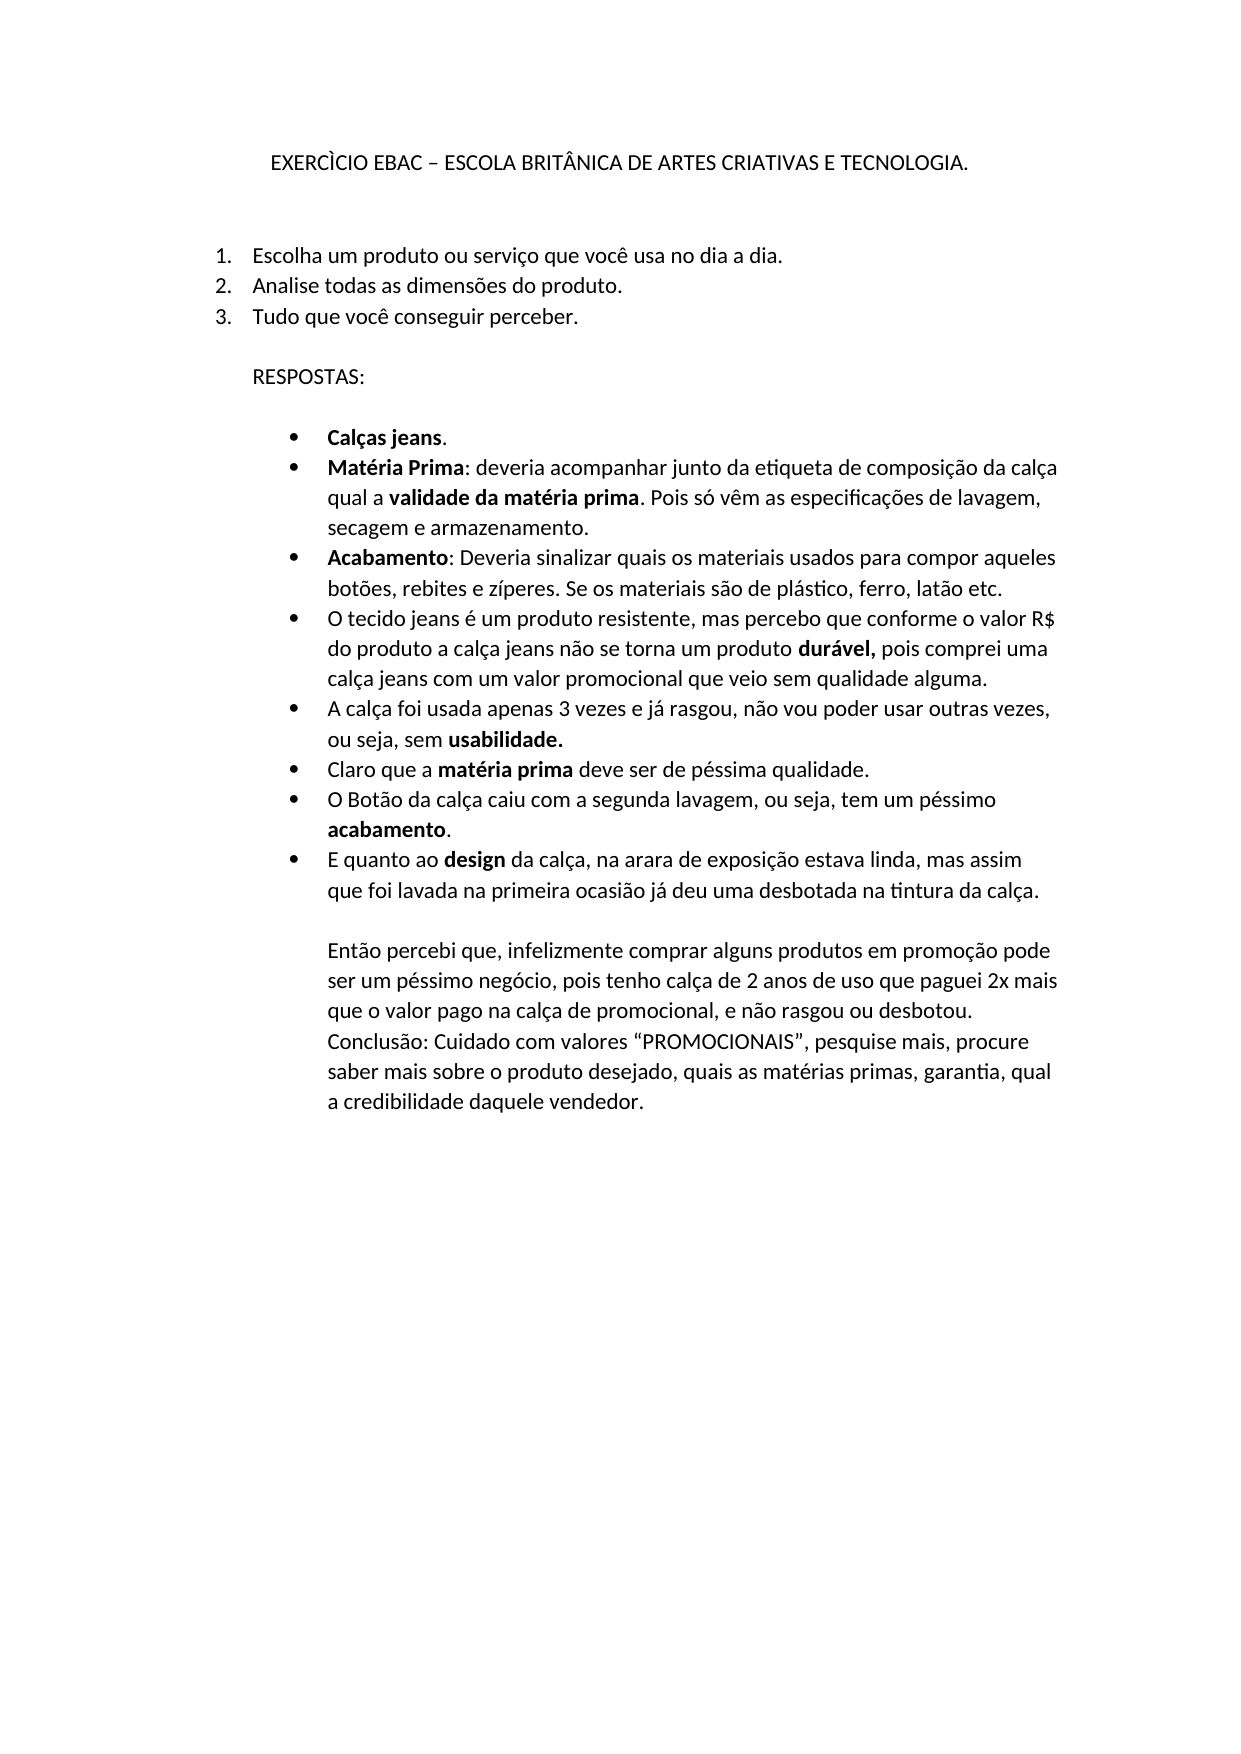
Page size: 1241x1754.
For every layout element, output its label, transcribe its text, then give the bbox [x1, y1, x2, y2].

list Conclusão: Cuidado com valores “PROMOCIONAIS”, pesquise mais, procure saber mais sobre o produto desejado, quais as matérias primas, garantia, qual a credibilidade daquele vendedor. [327, 1027, 1063, 1115]
list Tudo que você conseguir perceber. [215, 302, 1063, 330]
list A calça foi usada apenas 3 vezes e já rasgou, não vou poder usar outras vezes, ou seja, sem usabilidade. [290, 694, 1063, 753]
list Matéria Prima: deveria acompanhar junto da etiqueta de composição da calça qual a validade da matéria prima. Pois só vêm as especificações de lavagem, secagem e armazenamento. [290, 453, 1063, 541]
list Analise todas as dimensões do produto. [215, 272, 1063, 299]
list Claro que a matéria prima deve ser de péssima qualidade. [290, 755, 1063, 783]
text EXERCÌCIO EBAC – ESCOLA BRITÂNICA DE ARTES CRIATIVAS E TECNOLOGIA. [177, 148, 1063, 176]
list O Botão da calça caiu com a segunda lavagem, ou seja, tem um péssimo acabamento. [290, 785, 1063, 843]
list Acabamento: Deveria sinalizar quais os materiais usados para compor aqueles botões, rebites e zíperes. Se os materiais são de plástico, ferro, latão etc. [290, 543, 1063, 602]
list Então percebi que, infelizmente comprar alguns produtos em promoção pode ser um péssimo negócio, pois tenho calça de 2 anos de uso que paguei 2x mais que o valor pago na calça de promocional, e não rasgou ou desbotou. [327, 936, 1063, 1024]
list RESPOSTAS: [252, 362, 1063, 390]
list O tecido jeans é um produto resistente, mas percebo que conforme o valor R$ do produto a calça jeans não se torna um produto durável, pois comprei uma calça jeans com um valor promocional que veio sem qualidade alguma. [290, 604, 1063, 692]
list Calças jeans. [290, 423, 1063, 451]
list Escolha um produto ou serviço que você usa no dia a dia. [215, 241, 1063, 269]
list E quanto ao design da calça, na arara de exposição estava linda, mas assim que foi lavada na primeira ocasião já deu uma desbotada na tintura da calça. [290, 846, 1063, 904]
